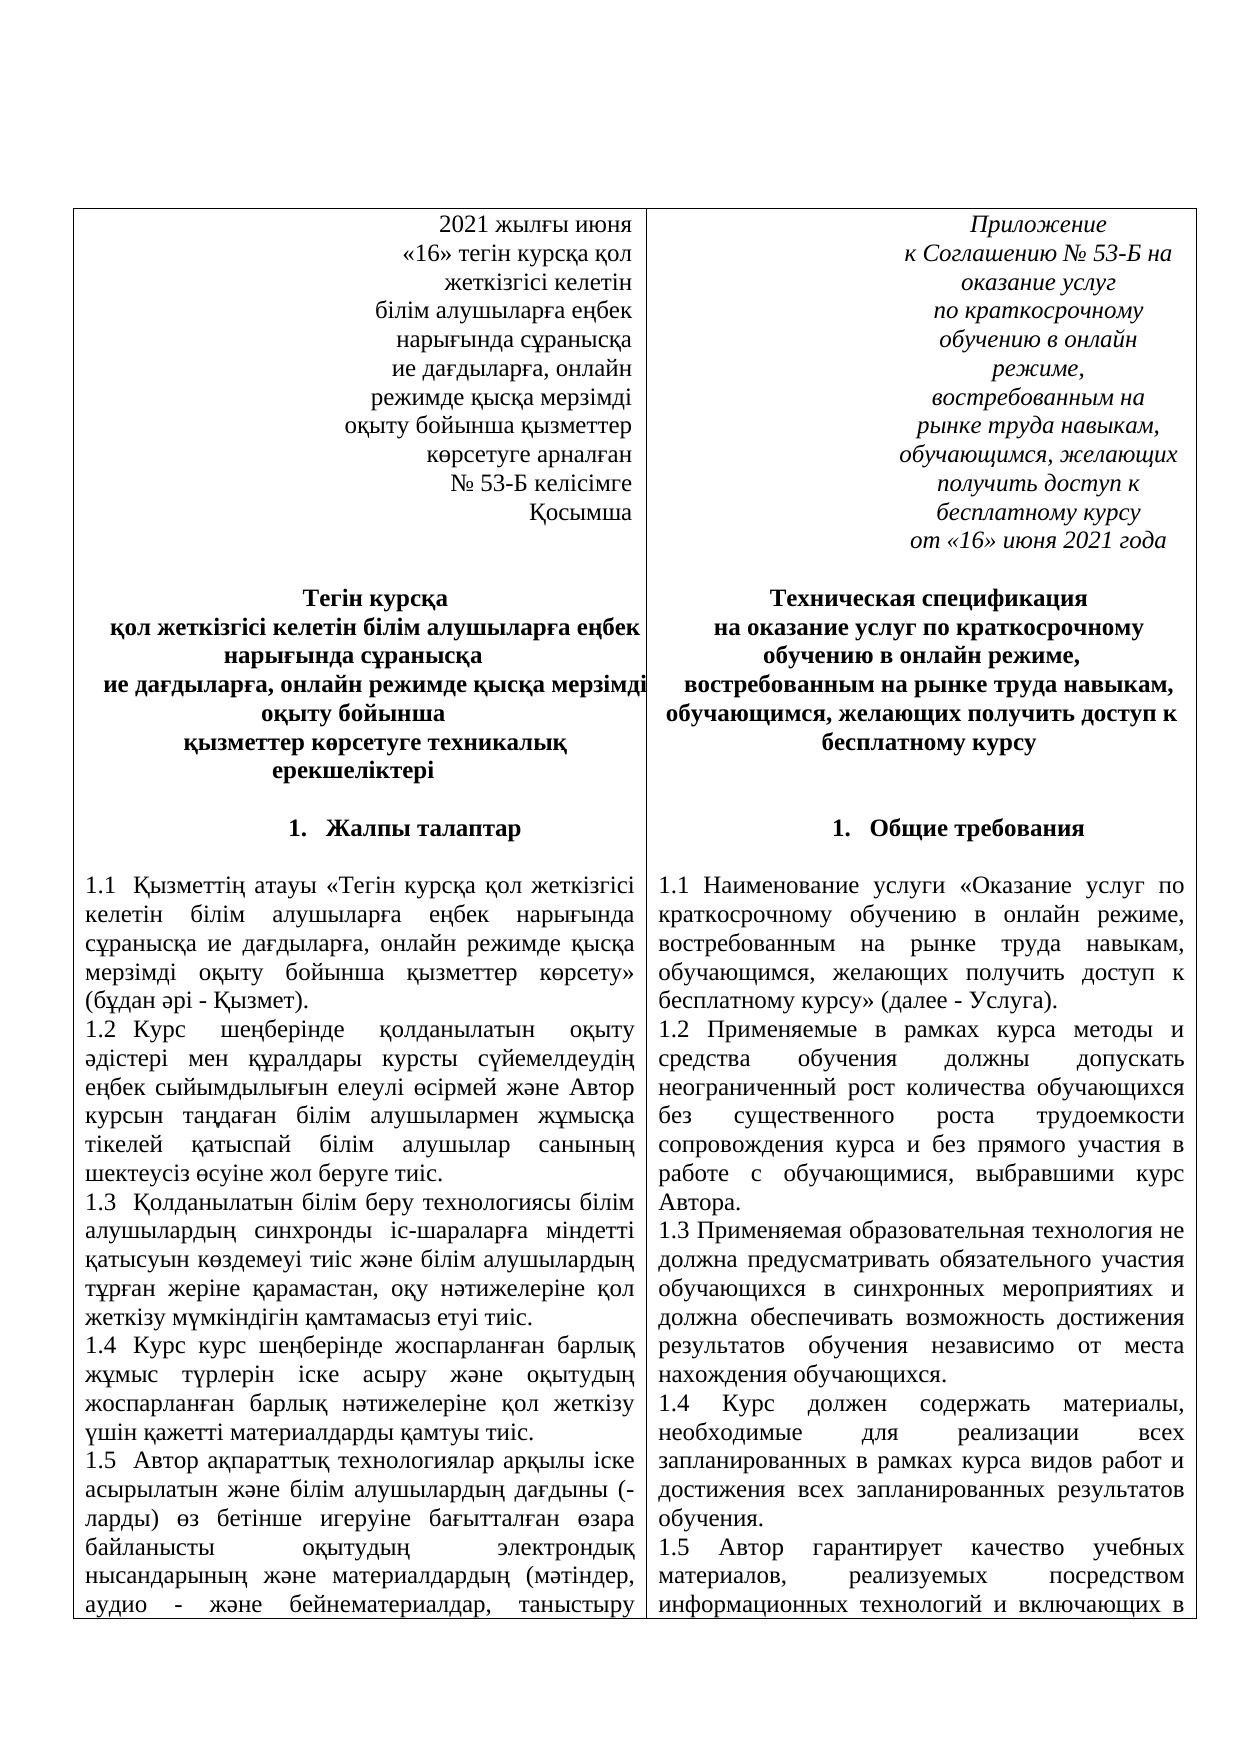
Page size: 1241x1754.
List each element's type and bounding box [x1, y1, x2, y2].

table_header [647, 209, 1196, 1618]
table_header [74, 209, 646, 1618]
